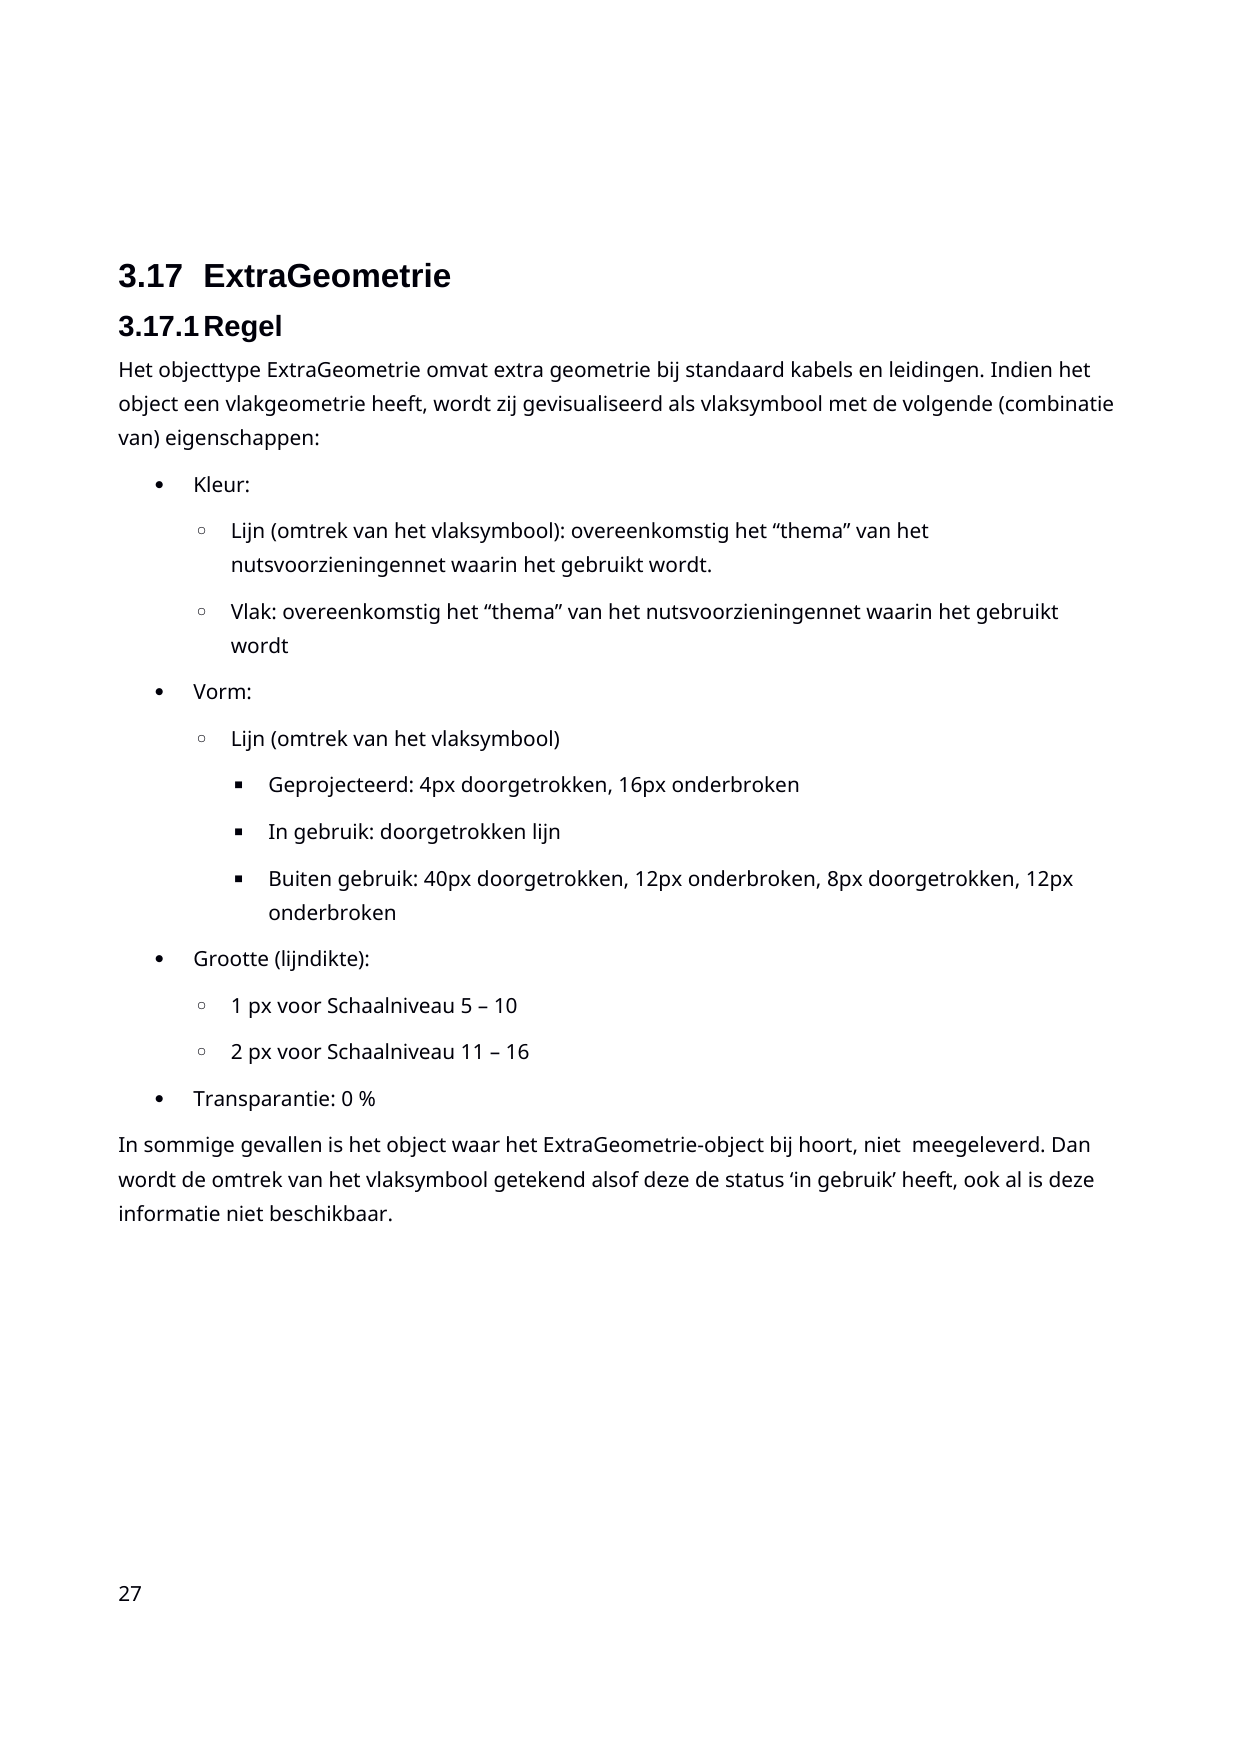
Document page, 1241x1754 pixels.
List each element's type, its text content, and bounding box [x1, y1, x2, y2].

subtitle Regel [118, 309, 1122, 342]
list Lijn (omtrek van het vlaksymbool): overeenkomstig het “thema” van het nutsvoorzieningennet waarin het gebruikt wordt. [193, 516, 1122, 579]
list In gebruik: doorgetrokken lijn [231, 817, 1122, 846]
list Grootte (lijndikte): [156, 944, 1122, 973]
list 2 px voor Schaalniveau 11 – 16 [193, 1037, 1122, 1066]
list Buiten gebruik: 40px doorgetrokken, 12px onderbroken, 8px doorgetrokken, 12px onderbroken [231, 864, 1122, 926]
list Vorm: [156, 677, 1122, 706]
list 1 px voor Schaalniveau 5 – 10 [193, 991, 1122, 1019]
text In sommige gevallen is het object waar het ExtraGeometrie-object bij hoort, niet meegeleverd. Dan wordt de omtrek van het vlaksymbool getekend alsof deze de status ‘in gebruik’ heeft, ook al is deze informatie niet beschikbaar. [118, 1131, 1122, 1227]
list Kleur: [156, 470, 1122, 498]
list Vlak: overeenkomstig het “thema” van het nutsvoorzieningennet waarin het gebruikt wordt [193, 597, 1122, 659]
subtitle ExtraGeometrie [118, 256, 1122, 294]
list Transparantie: 0 % [156, 1084, 1122, 1112]
text Het objecttype ExtraGeometrie omvat extra geometrie bij standaard kabels en leidingen. Indien het object een vlakgeometrie heeft, wordt zij gevisualiseerd als vlaksymbool met de volgende (combinatie van) eigenschappen: [118, 355, 1122, 452]
list Geprojecteerd: 4px doorgetrokken, 16px onderbroken [231, 771, 1122, 799]
list Lijn (omtrek van het vlaksymbool) [193, 724, 1122, 752]
